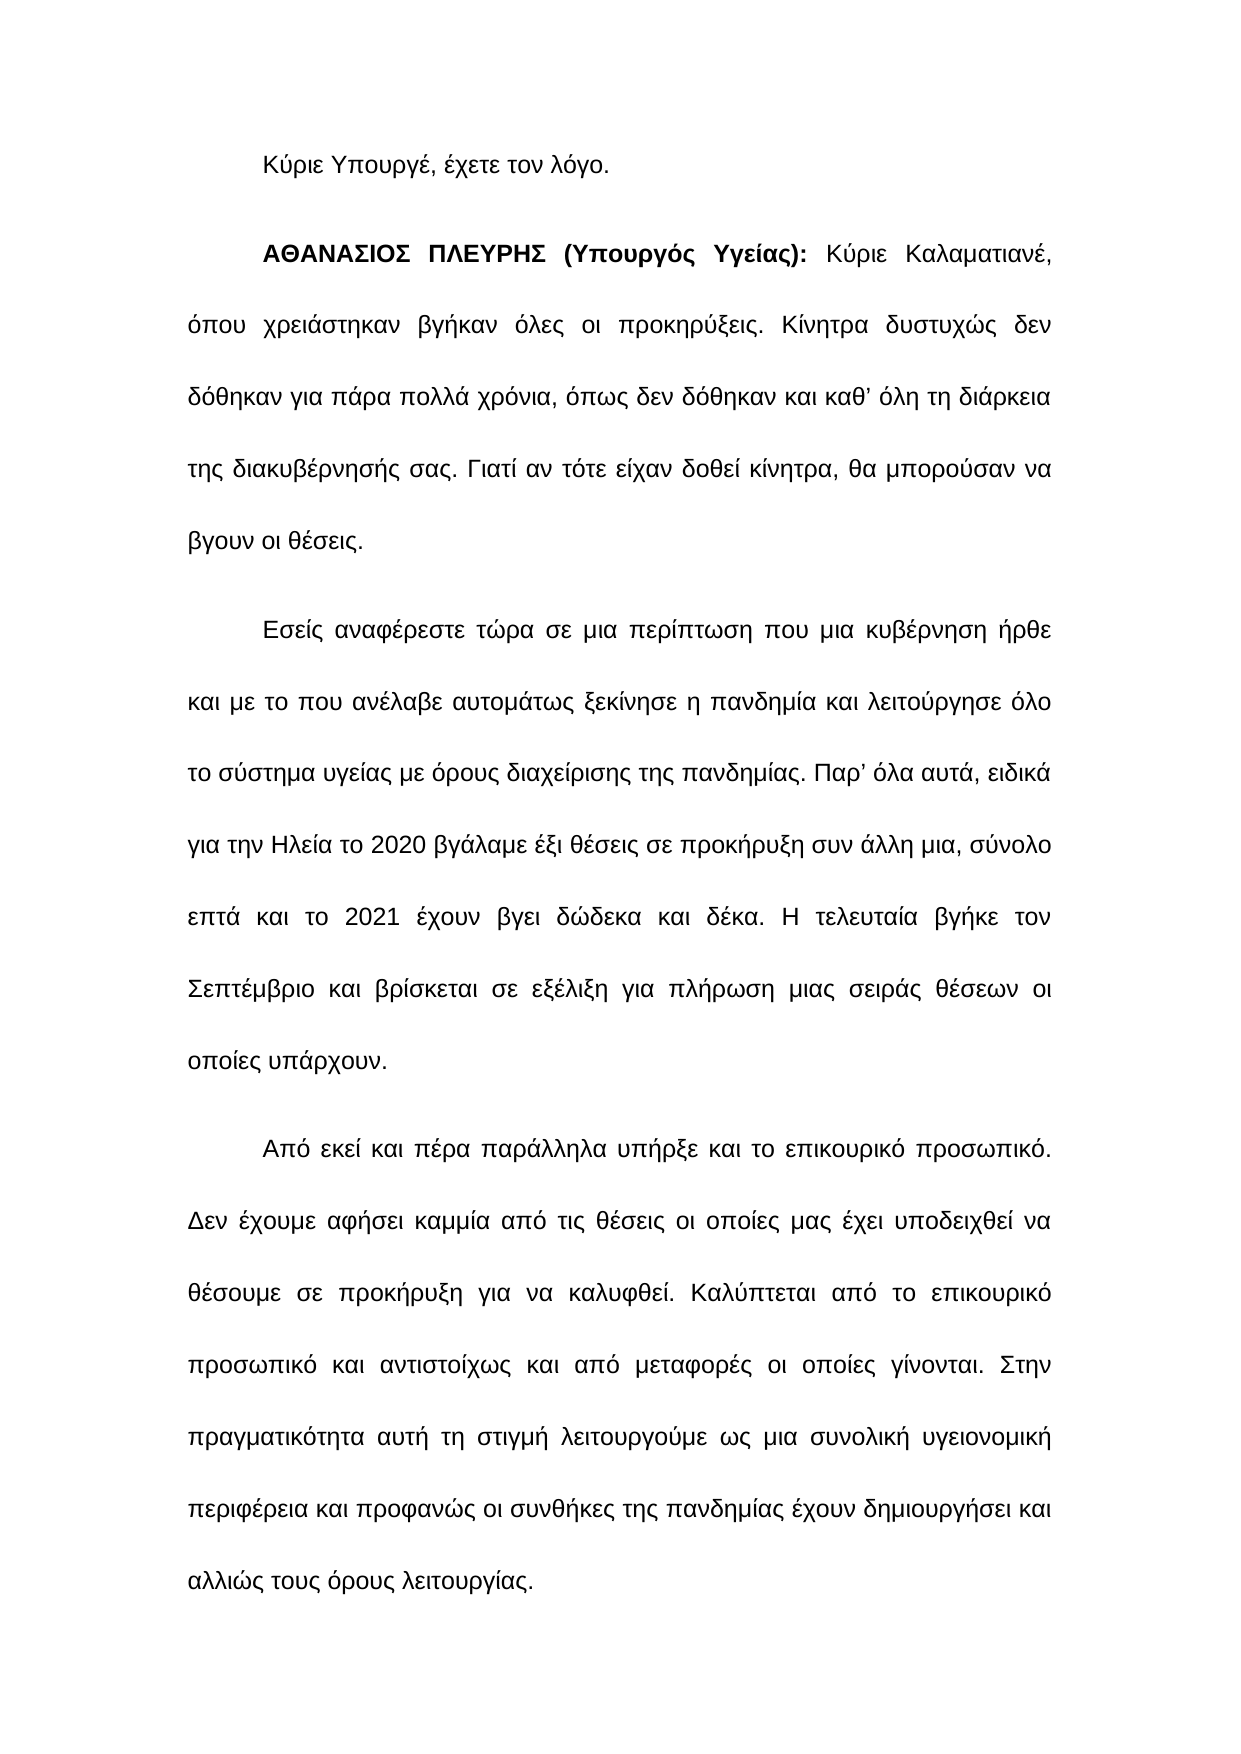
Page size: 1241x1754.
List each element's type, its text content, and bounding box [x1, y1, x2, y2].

text Εσείς αναφέρεστε τώρα σε μια περίπτωση που μια κυβέρνηση ήρθε και με το που ανέλαβε αυτομάτως ξεκίνησε η πανδημία και λειτούργησε όλο το σύστημα υγείας με όρους διαχείρισης της πανδημίας. Παρ’ όλα αυτά, ειδικά για την Ηλεία το 2020 βγάλαμε έξι θέσεις σε προκήρυξη συν άλλη μια, σύνολο επτά και το 2021 έχουν βγει δώδεκα και δέκα. Η τελευταία βγήκε τον Σεπτέμβριο και βρίσκεται σε εξέλιξη για πλήρωση μιας σειράς θέσεων οι οποίες υπάρχουν. [187, 614, 1053, 1074]
text Από εκεί και πέρα παράλληλα υπήρξε και το επικουρικό προσωπικό. Δεν έχουμε αφήσει καμμία από τις θέσεις οι οποίες μας έχει υποδειχθεί να θέσουμε σε προκήρυξη για να καλυφθεί. Καλύπτεται από το επικουρικό προσωπικό και αντιστοίχως και από μεταφορές οι οποίες γίνονται. Στην πραγματικότητα αυτή τη στιγμή λειτουργούμε ως μια συνολική υγειονομική περιφέρεια και προφανώς οι συνθήκες της πανδημίας έχουν δημιουργήσει και αλλιώς τους όρους λειτουργίας. [187, 1134, 1053, 1594]
text ΑΘΑΝΑΣΙΟΣ ΠΛΕΥΡΗΣ (Υπουργός Υγείας): Κύριε Καλαματιανέ, όπου χρειάστηκαν βγήκαν όλες οι προκηρύξεις. Κίνητρα δυστυχώς δεν δόθηκαν για πάρα πολλά χρόνια, όπως δεν δόθηκαν και καθ’ όλη τη διάρκεια της διακυβέρνησής σας. Γιατί αν τότε είχαν δοθεί κίνητρα, θα μπορούσαν να βγουν οι θέσεις. [187, 238, 1053, 555]
text Κύριε Υπουργέ, έχετε τον λόγο. [187, 150, 1053, 179]
